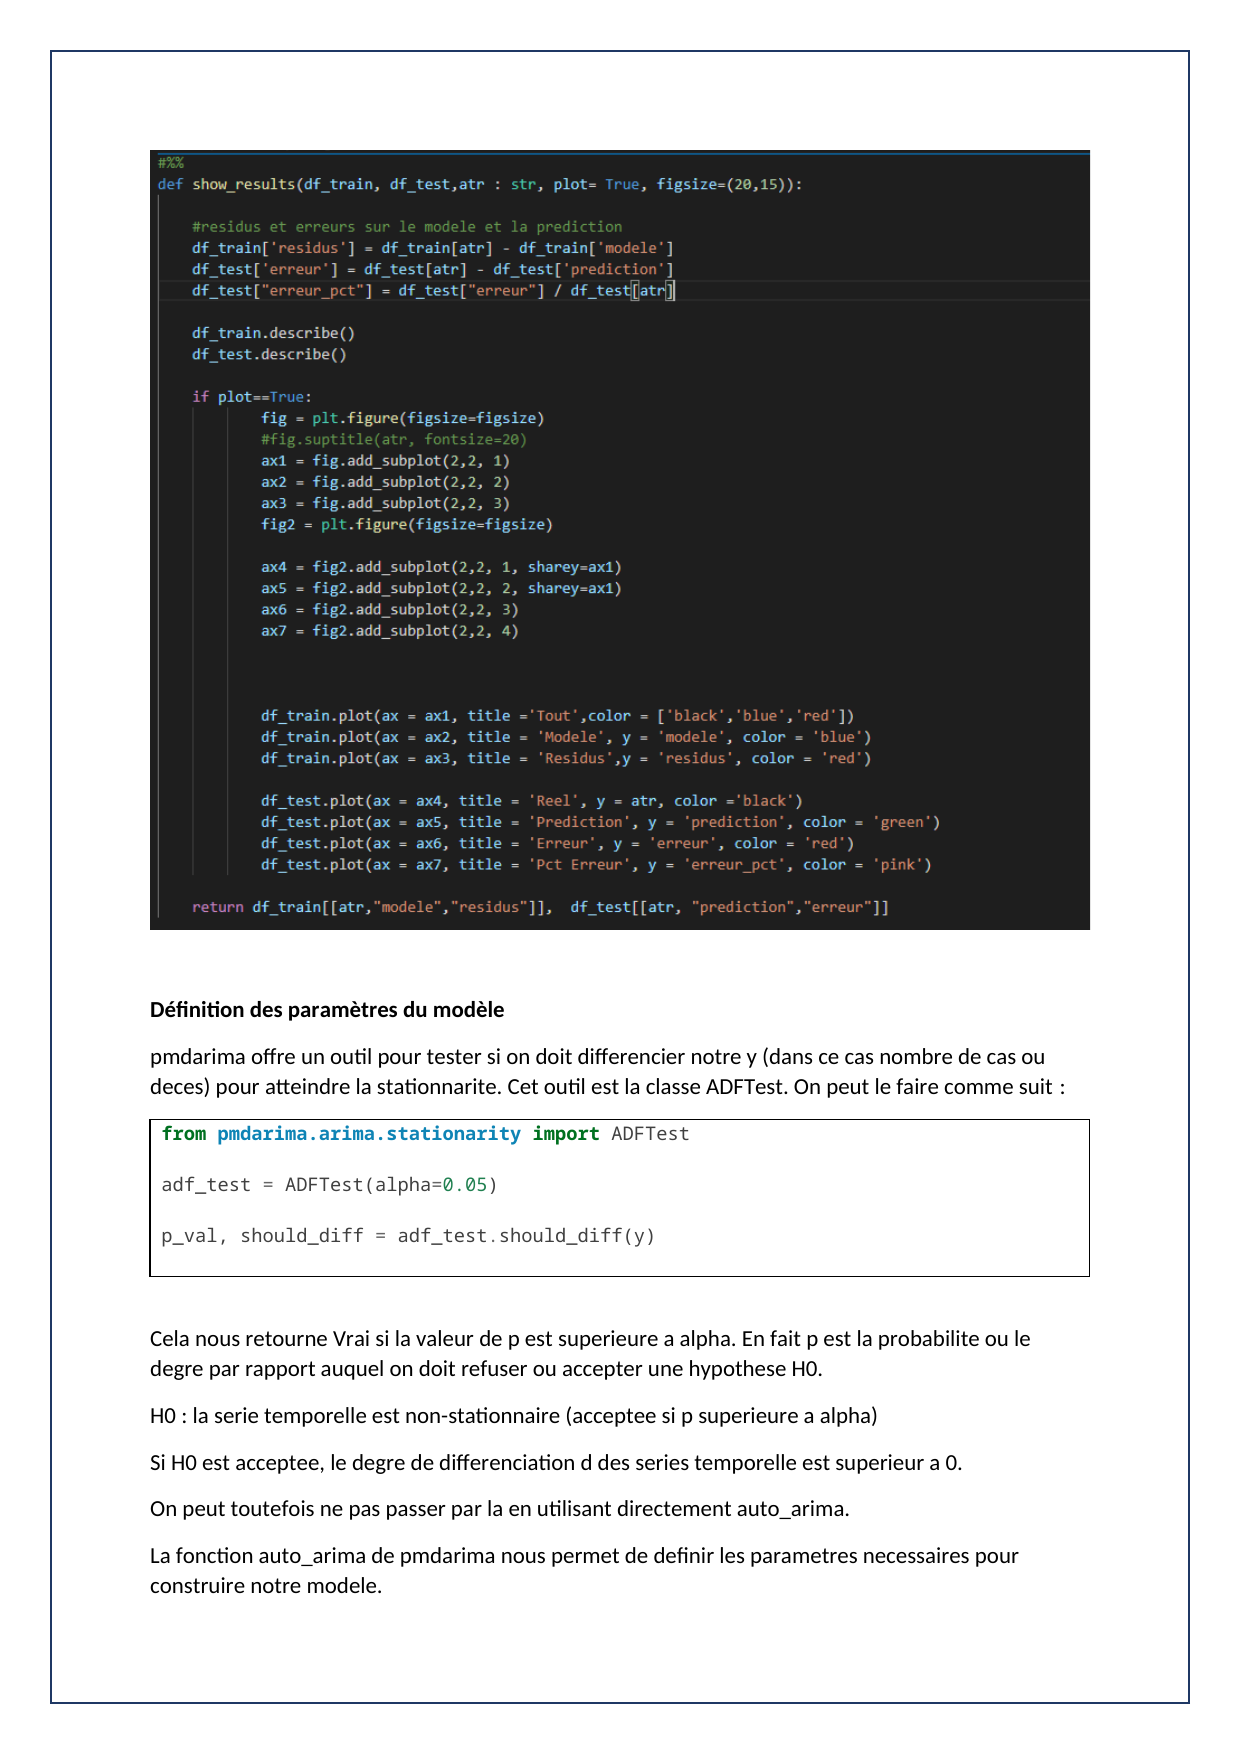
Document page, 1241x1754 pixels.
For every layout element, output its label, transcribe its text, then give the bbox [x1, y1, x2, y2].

text pmdarima offre un outil pour tester si on doit differencier notre y (dans ce cas nombre de cas ou deces) pour atteindre la stationnarite. Cet outil est la classe ADFTest. On peut le faire comme suit : [150, 1042, 1090, 1100]
text On peut toutefois ne pas passer par la en utilisant directement auto_arima. [150, 1494, 1090, 1522]
text Si H0 est acceptee, le degre de differenciation d des series temporelle est superieur a 0. [150, 1448, 1090, 1476]
text H0 : la serie temporelle est non-stationnaire (acceptee si p superieure a alpha) [150, 1401, 1090, 1429]
text La fonction auto_arima de pmdarima nous permet de definir les parametres necessaires pour construire notre modele. [150, 1541, 1090, 1599]
text Cela nous retourne Vrai si la valeur de p est superieure a alpha. En fait p est la probabilite ou le degre par rapport auquel on doit refuser ou accepter une hypothese H0. [150, 1324, 1090, 1382]
picture [150, 150, 1091, 930]
text Définition des paramètres du modèle [150, 995, 1090, 1023]
table_header from pmdarima.arima.stationarity import ADFTest adf_test = ADFTest(alpha=0.05) p_val, should_diff = adf_test.should_diff(y) [151, 1120, 1089, 1276]
